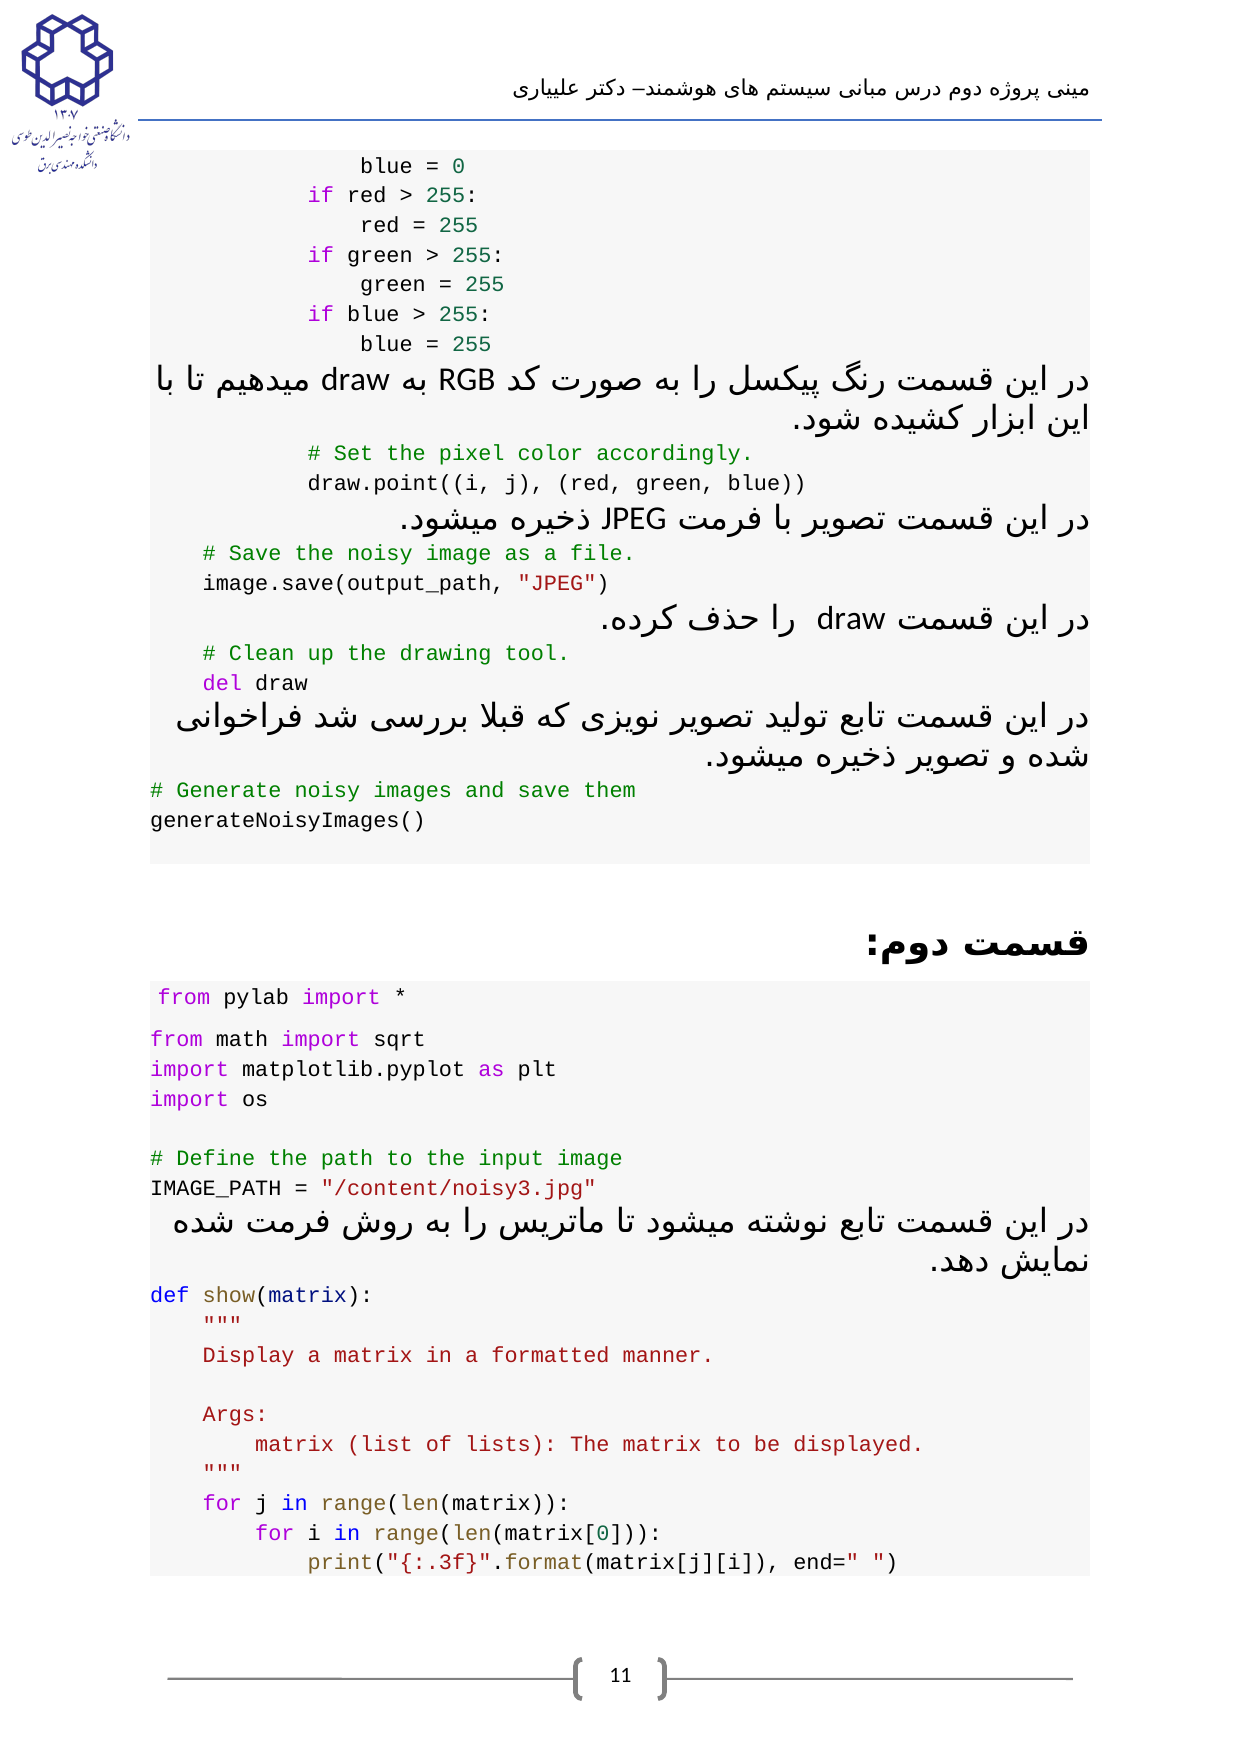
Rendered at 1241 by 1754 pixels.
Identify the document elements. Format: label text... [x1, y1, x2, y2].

text # Set the pixel color accordingly. [150, 437, 1090, 467]
text from math import sqrt [150, 1024, 1090, 1053]
text در این قسمت draw را حذف کرده. [150, 597, 1090, 638]
text # Save the noisy image as a file. [150, 537, 1090, 567]
text red = 255 [150, 209, 1090, 239]
text draw.point((i, j), (red, green, blue)) [150, 467, 1090, 497]
text blue = 0 [150, 150, 1090, 180]
text generateNoisyImages() [150, 804, 1090, 834]
text matrix (list of lists): The matrix to be displayed. [150, 1428, 1090, 1458]
text در این قسمت رنگ پیکسل را به صورت کد RGB به draw میدهیم تا با این ابزار کشیده شود. [150, 358, 1090, 437]
text green = 255 [150, 269, 1090, 298]
text IMAGE_PATH = "/content/noisy3.jpg" [150, 1172, 1090, 1202]
text if green > 255: [150, 239, 1090, 269]
text image.save(output_path, "JPEG") [150, 567, 1090, 597]
text Args: [150, 1398, 1090, 1428]
text """ [150, 1309, 1090, 1339]
text در این قسمت تابع تولید تصویر نویزی که قبلا بررسی شد فراخوانی شده و تصویر ذخیره میشود. [150, 697, 1090, 775]
text blue = 255 [150, 328, 1090, 358]
text from pylab import * [150, 981, 1090, 1011]
text print("{:.3f}".format(matrix[j][i]), end=" ") [150, 1547, 1090, 1576]
text # Generate noisy images and save them [150, 775, 1090, 804]
text # Define the path to the input image [150, 1142, 1090, 1172]
text import matplotlib.pyplot as plt [150, 1053, 1090, 1083]
text """ [150, 1458, 1090, 1487]
text import os [150, 1083, 1090, 1113]
text for j in range(len(matrix)): [150, 1487, 1090, 1517]
text قسمت دوم: [150, 921, 1090, 965]
text Display a matrix in a formatted manner. [150, 1339, 1090, 1368]
text در این قسمت تصویر با فرمت JPEG ذخیره میشود. [150, 497, 1090, 537]
picture [0, 2, 141, 181]
text در این قسمت تابع نوشته میشود تا ماتریس را به روش فرمت شده نمایش دهد. [150, 1202, 1090, 1279]
text # Clean up the drawing tool. [150, 638, 1090, 667]
text def show(matrix): [150, 1279, 1090, 1309]
text if blue > 255: [150, 298, 1090, 328]
text del draw [150, 667, 1090, 697]
text if red > 255: [150, 180, 1090, 209]
text for i in range(len(matrix[0])): [150, 1517, 1090, 1547]
